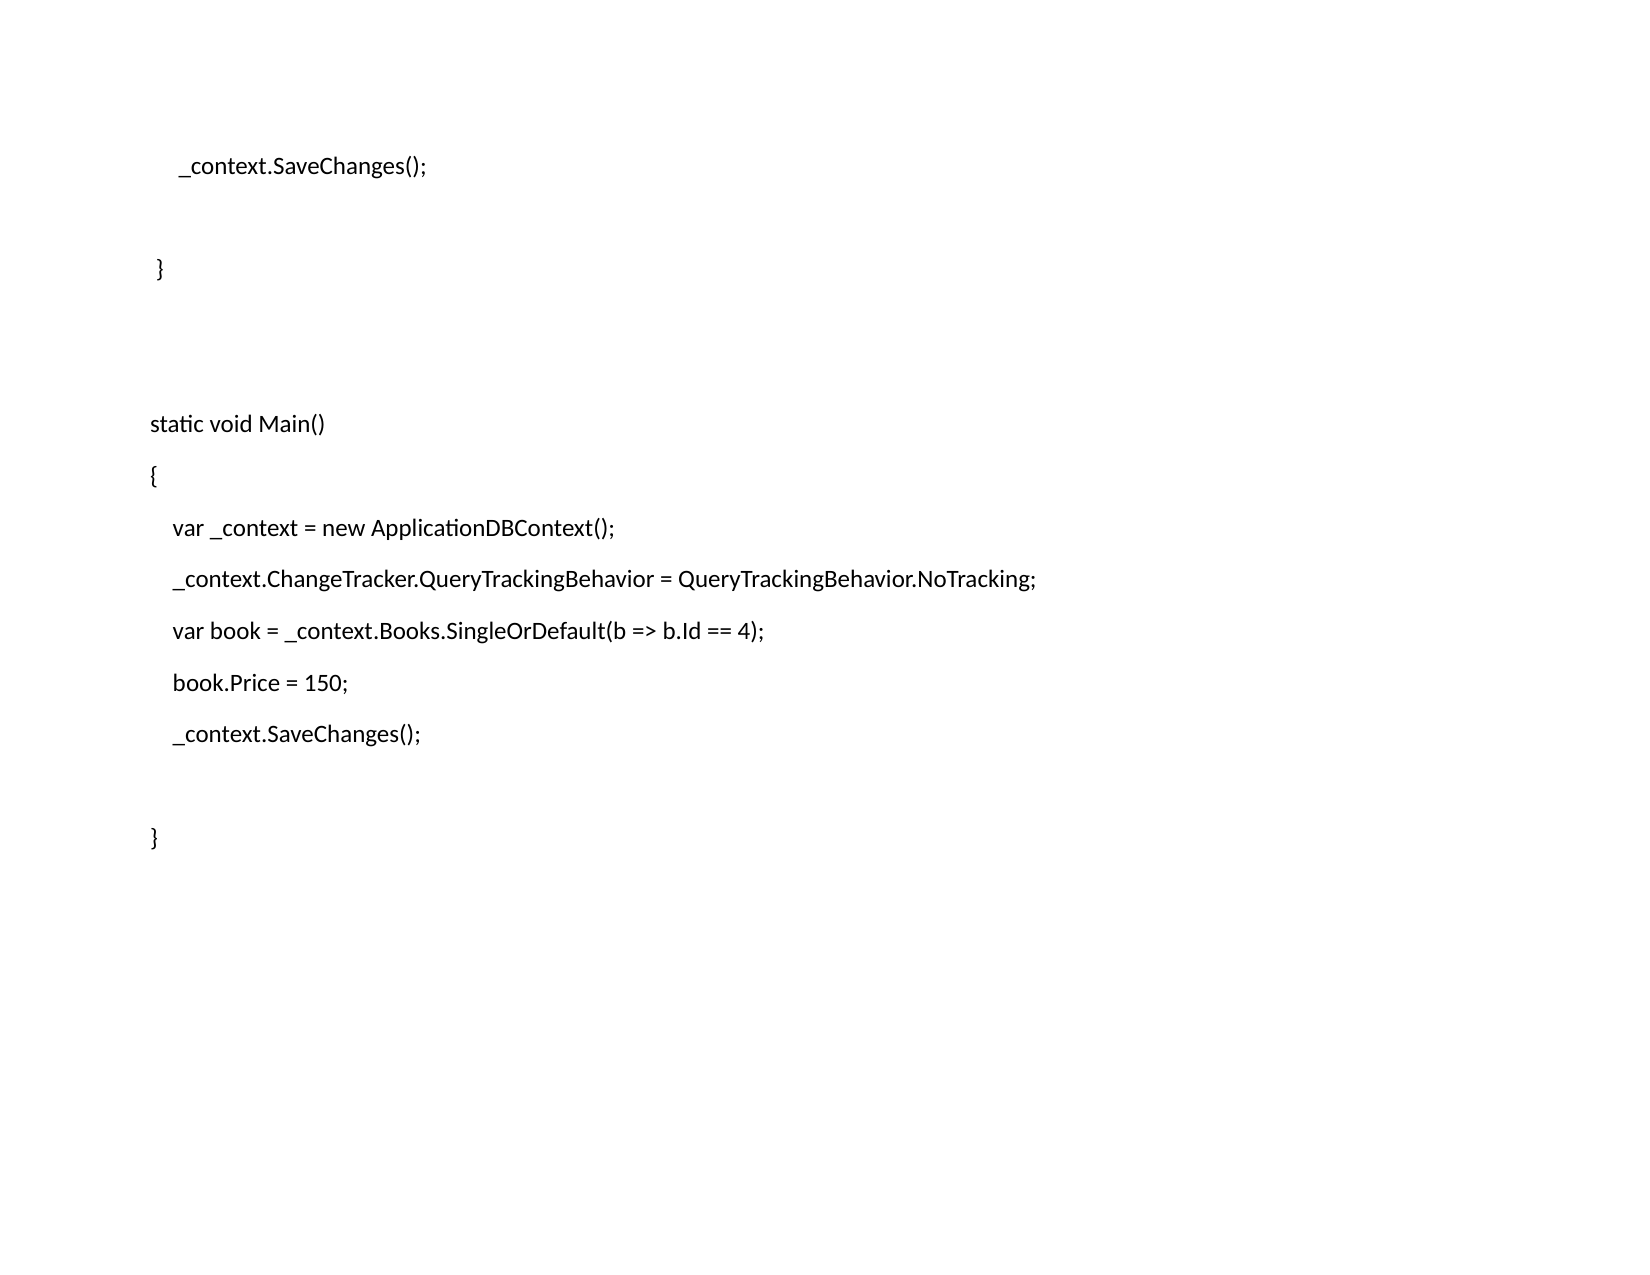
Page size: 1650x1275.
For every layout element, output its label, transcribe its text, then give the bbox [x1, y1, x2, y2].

text _context.ChangeTracker.QueryTrackingBehavior = QueryTrackingBehavior.NoTracking; [150, 563, 1500, 594]
text { [150, 460, 1500, 491]
text var book = _context.Books.SingleOrDefault(b => b.Id == 4); [150, 615, 1500, 646]
text _context.SaveChanges(); [150, 718, 1500, 749]
text static void Main() [150, 408, 1500, 439]
text _context.SaveChanges(); [150, 150, 1500, 181]
text } [150, 253, 1500, 284]
text var _context = new ApplicationDBContext(); [150, 512, 1500, 542]
text book.Price = 150; [150, 667, 1500, 697]
text } [150, 822, 1500, 852]
